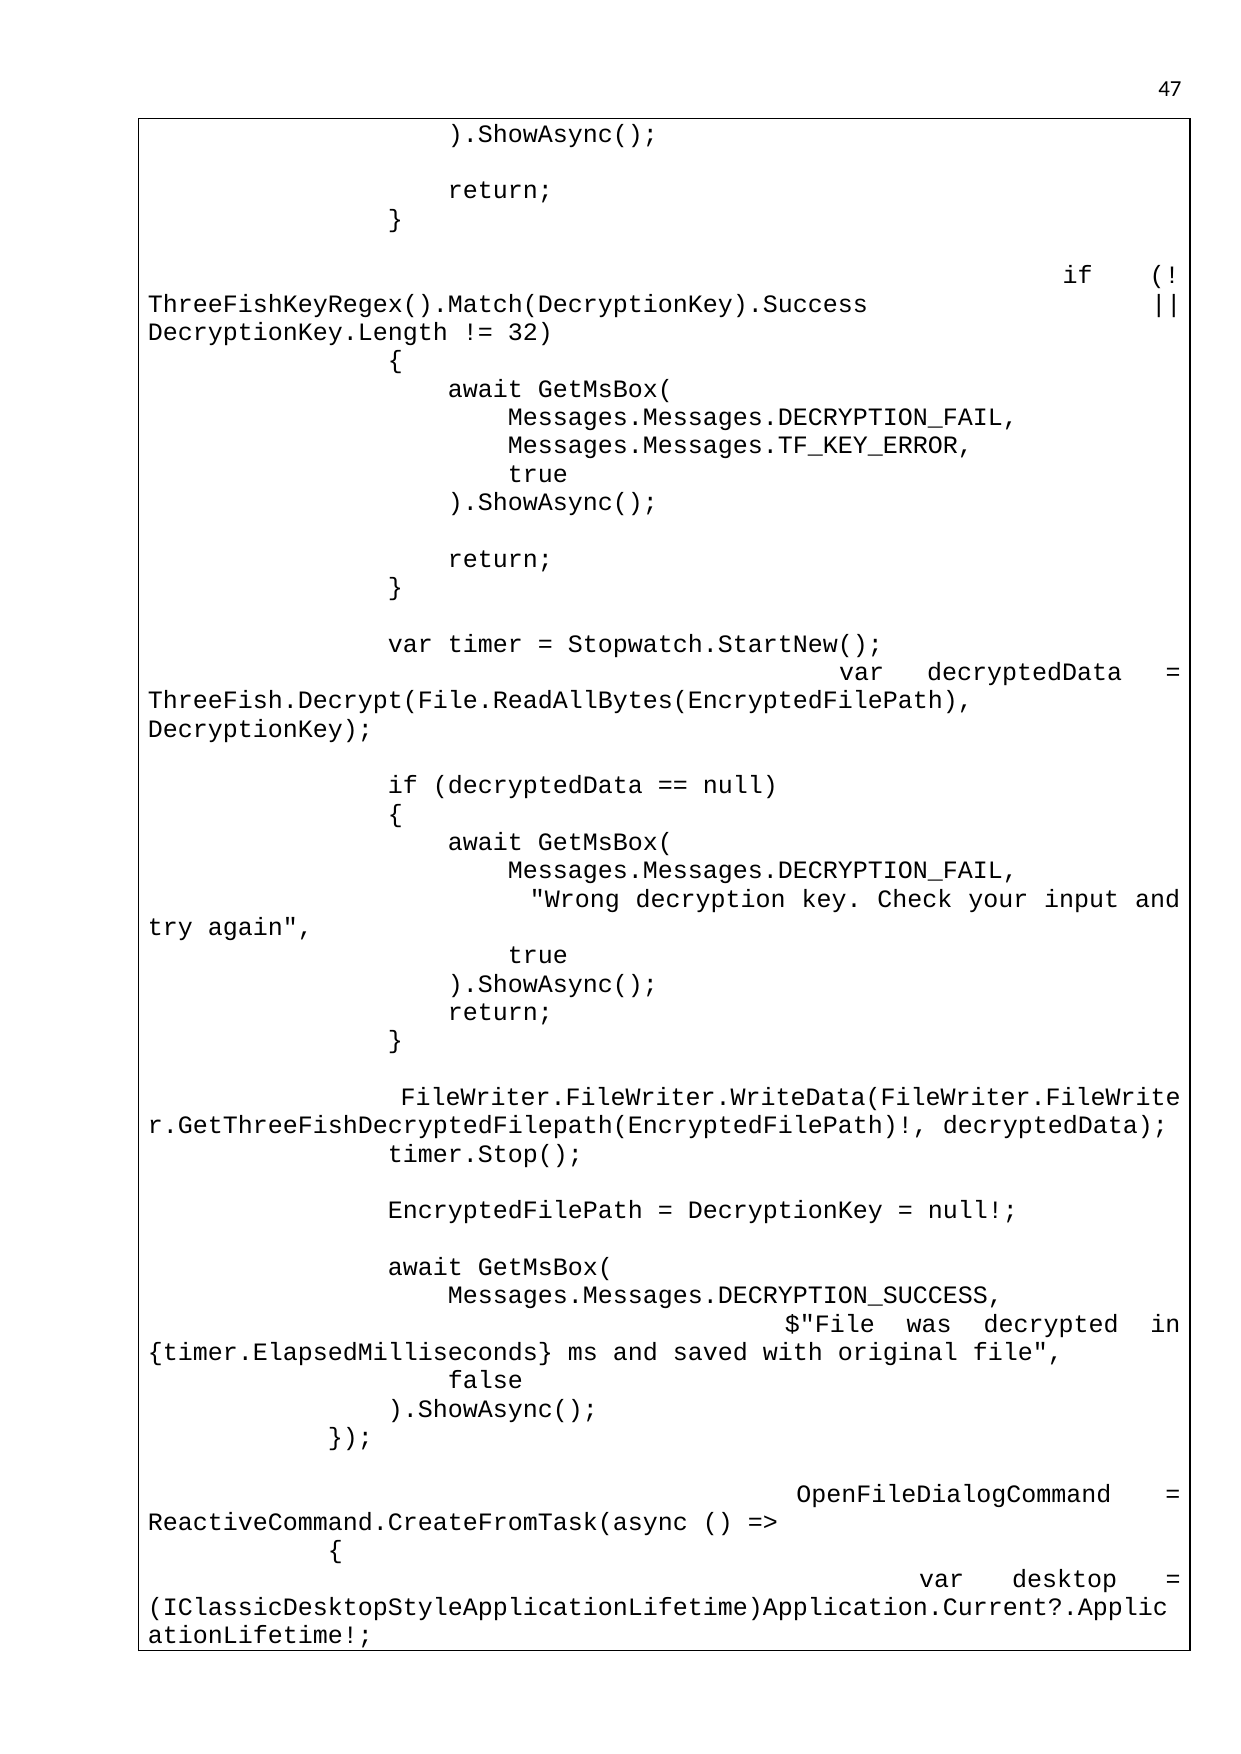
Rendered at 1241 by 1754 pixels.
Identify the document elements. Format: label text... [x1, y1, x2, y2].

text } [148, 206, 1181, 234]
text if (decryptedData == null) [148, 773, 1181, 801]
text Messages.Messages.TF_KEY_ERROR, [148, 433, 1181, 461]
text { [148, 348, 1181, 376]
text "Wrong decryption key. Check your input and try again", [148, 886, 1181, 943]
text if (!ThreeFishKeyRegex().Match(DecryptionKey).Success || DecryptionKey.Length != 32) [148, 263, 1181, 348]
text true [148, 943, 1181, 971]
text var timer = Stopwatch.StartNew(); [148, 631, 1181, 659]
text timer.Stop(); [148, 1141, 1181, 1169]
text OpenFileDialogCommand = ReactiveCommand.CreateFromTask(async () => [148, 1481, 1181, 1538]
text return; [148, 546, 1181, 574]
text ).ShowAsync(); [139, 119, 1189, 149]
text Messages.Messages.DECRYPTION_FAIL, [148, 858, 1181, 886]
text await GetMsBox( [148, 376, 1181, 404]
text } [148, 574, 1181, 603]
text var desktop = (IClassicDesktopStyleApplicationLifetime)Application.Current?.ApplicationLifetime!; [148, 1566, 1181, 1650]
text }); [148, 1424, 1181, 1453]
text ).ShowAsync(); [148, 1396, 1181, 1424]
text Messages.Messages.DECRYPTION_FAIL, [148, 404, 1181, 433]
text EncryptedFilePath = DecryptionKey = null!; [148, 1198, 1181, 1226]
text return; [148, 178, 1181, 206]
text FileWriter.FileWriter.WriteData(FileWriter.FileWriter.GetThreeFishDecryptedFilepath(EncryptedFilePath)!, decryptedData); [148, 1084, 1181, 1141]
text } [148, 1028, 1181, 1056]
text await GetMsBox( [148, 1254, 1181, 1283]
text ).ShowAsync(); [148, 489, 1181, 518]
text ).ShowAsync(); [148, 971, 1181, 999]
text await GetMsBox( [148, 829, 1181, 858]
text true [148, 461, 1181, 489]
text { [148, 801, 1181, 829]
text { [148, 1538, 1181, 1566]
text return; [148, 999, 1181, 1028]
text Messages.Messages.DECRYPTION_SUCCESS, [148, 1283, 1181, 1311]
text $"File was decrypted in {timer.ElapsedMilliseconds} ms and saved with original file", [148, 1311, 1181, 1368]
text false [148, 1368, 1181, 1396]
text var decryptedData = ThreeFish.Decrypt(File.ReadAllBytes(EncryptedFilePath), DecryptionKey); [148, 659, 1181, 744]
